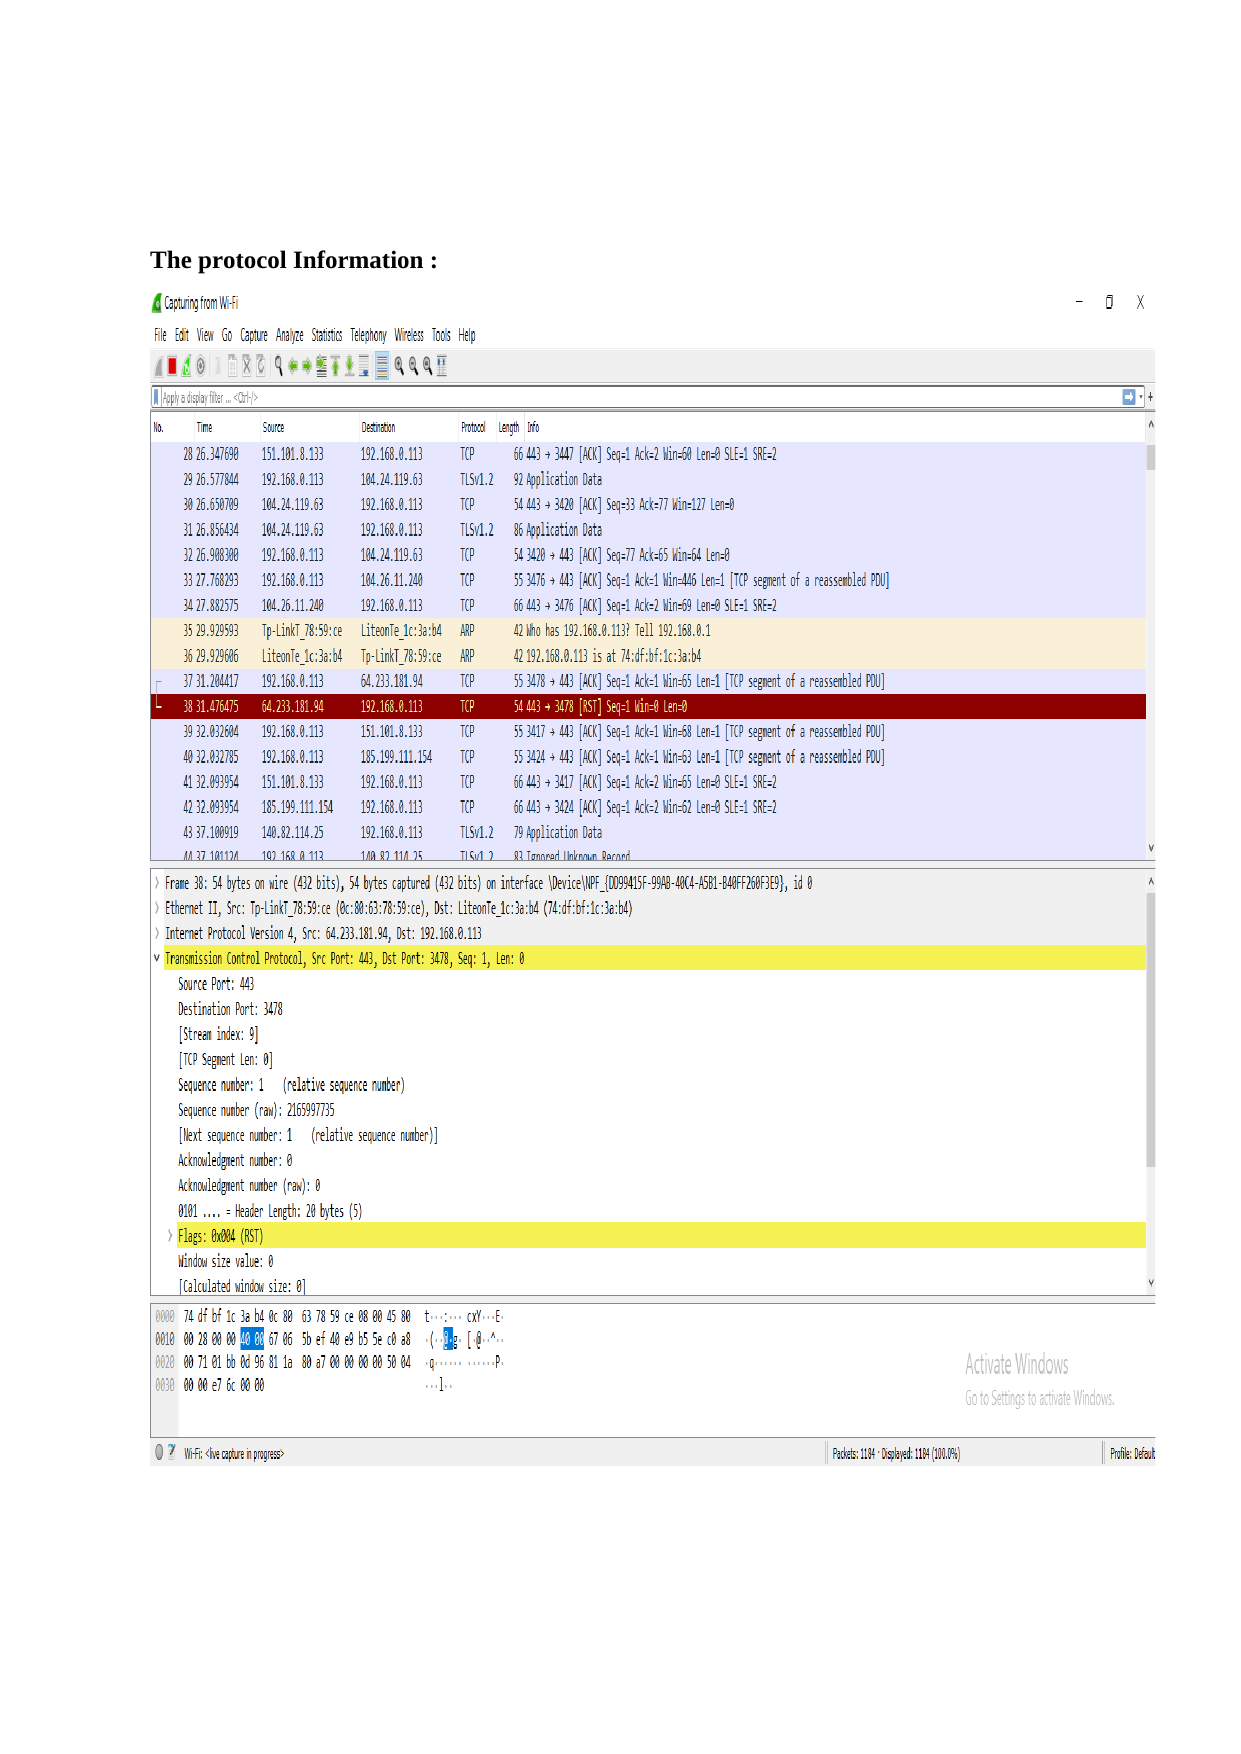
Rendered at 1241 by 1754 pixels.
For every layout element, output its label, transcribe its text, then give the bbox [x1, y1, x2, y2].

text The protocol Information : [150, 245, 1090, 274]
picture [150, 293, 1156, 1466]
